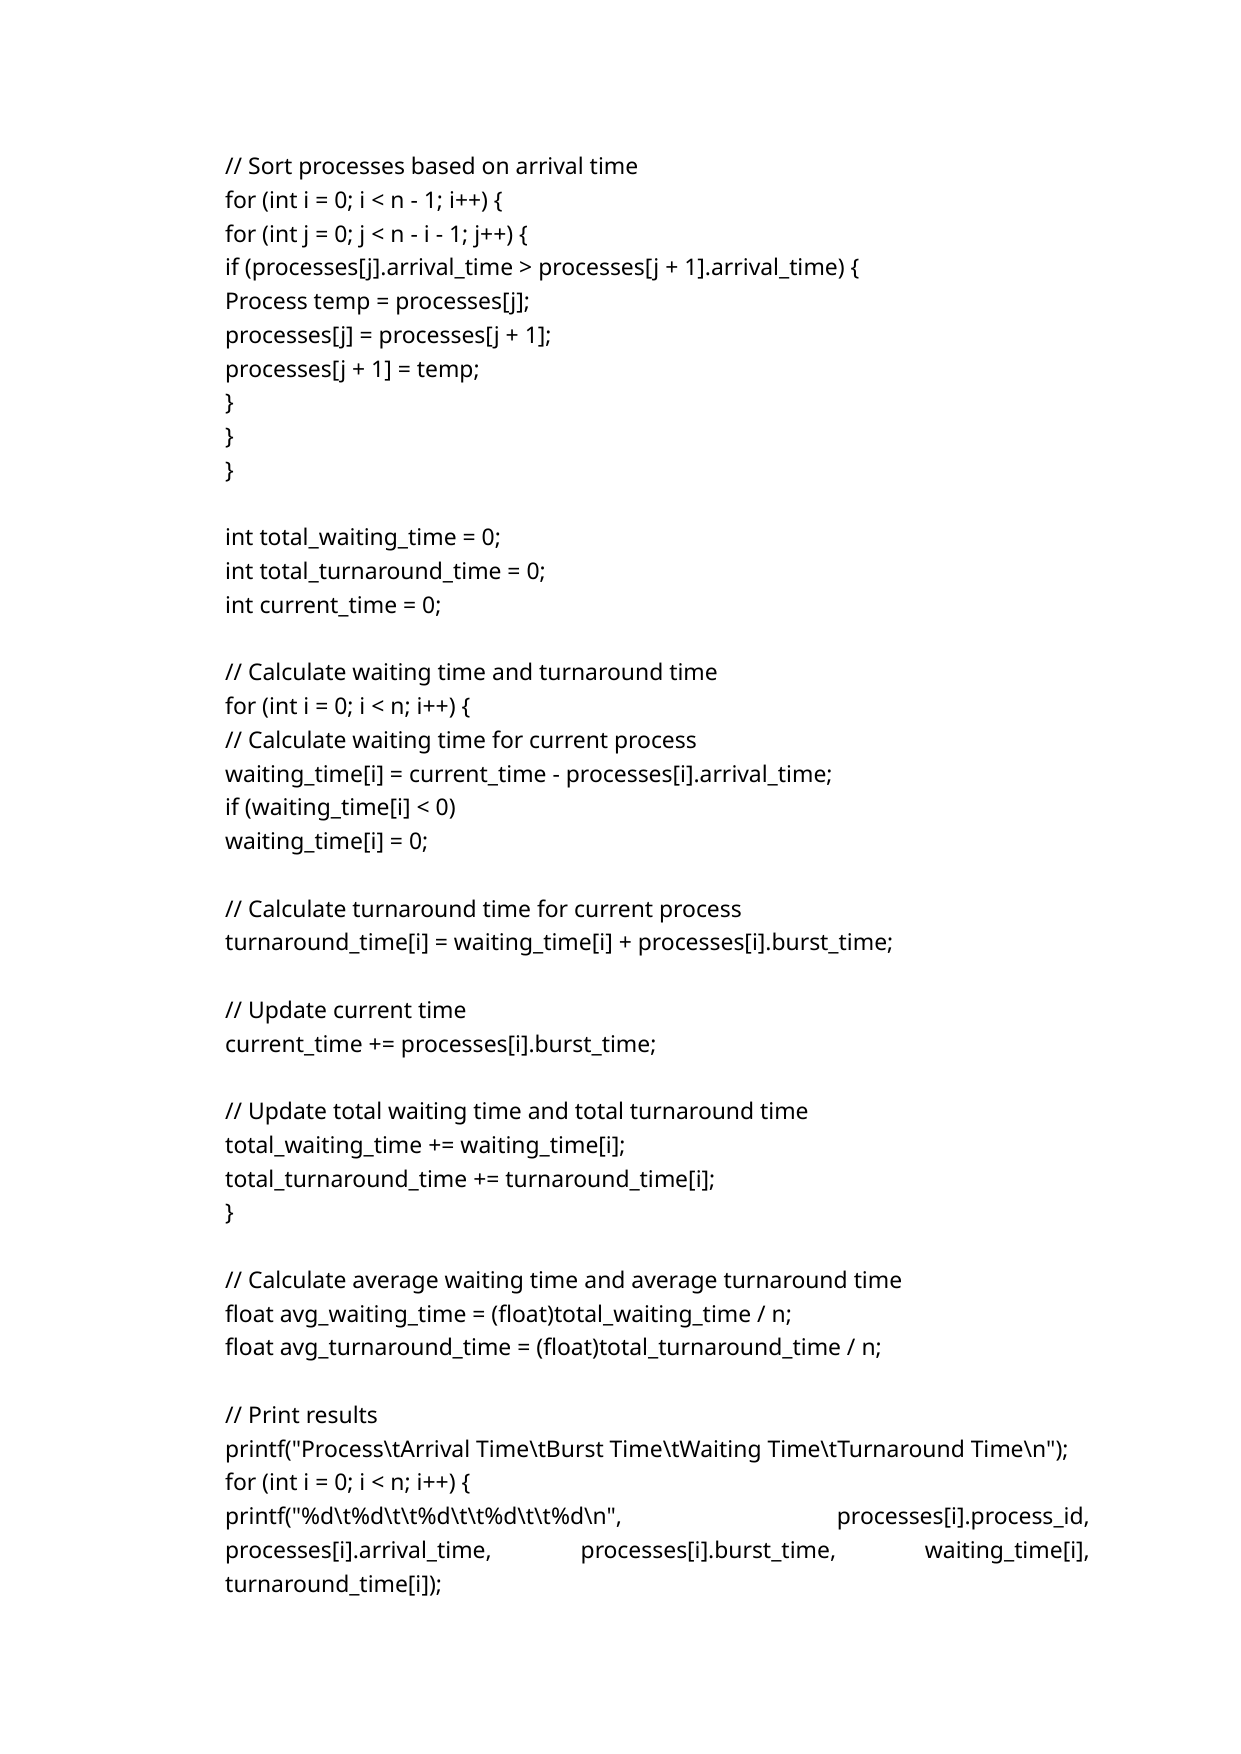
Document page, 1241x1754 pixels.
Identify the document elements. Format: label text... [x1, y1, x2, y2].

list // Calculate turnaround time for current process [225, 892, 1090, 924]
list for (int i = 0; i < n; i++) { [225, 690, 1090, 721]
list turnaround_time[i] = waiting_time[i] + processes[i].burst_time; [225, 926, 1090, 957]
list if (processes[j].arrival_time > processes[j + 1].arrival_time) { [225, 251, 1090, 282]
list for (int j = 0; j < n - i - 1; j++) { [225, 217, 1090, 249]
list for (int i = 0; i < n; i++) { [225, 1466, 1090, 1497]
list } [225, 1196, 1090, 1227]
list // Calculate waiting time for current process [225, 724, 1090, 755]
list // Update current time [225, 994, 1090, 1025]
list printf("%d\t%d\t\t%d\t\t%d\t\t%d\n", processes[i].process_id, processes[i].arrival_time, processes[i].burst_time, waiting_time[i], turnaround_time[i]); [225, 1500, 1090, 1599]
list processes[j + 1] = temp; [225, 352, 1090, 384]
list // Sort processes based on arrival time [225, 150, 1090, 181]
list current_time += processes[i].burst_time; [225, 1027, 1090, 1059]
list for (int i = 0; i < n - 1; i++) { [225, 184, 1090, 215]
list int total_turnaround_time = 0; [225, 555, 1090, 586]
list float avg_turnaround_time = (float)total_turnaround_time / n; [225, 1331, 1090, 1362]
list waiting_time[i] = current_time - processes[i].arrival_time; [225, 757, 1090, 789]
list // Calculate waiting time and turnaround time [225, 656, 1090, 687]
list int total_waiting_time = 0; [225, 521, 1090, 552]
list processes[j] = processes[j + 1]; [225, 319, 1090, 350]
list } [225, 386, 1090, 417]
list // Calculate average waiting time and average turnaround time [225, 1264, 1090, 1295]
list Process temp = processes[j]; [225, 285, 1090, 316]
list total_turnaround_time += turnaround_time[i]; [225, 1162, 1090, 1194]
list } [225, 454, 1090, 485]
list float avg_waiting_time = (float)total_waiting_time / n; [225, 1297, 1090, 1329]
list int current_time = 0; [225, 589, 1090, 620]
list if (waiting_time[i] < 0) [225, 791, 1090, 822]
list waiting_time[i] = 0; [225, 825, 1090, 856]
list // Update total waiting time and total turnaround time [225, 1095, 1090, 1126]
list total_waiting_time += waiting_time[i]; [225, 1129, 1090, 1160]
list // Print results [225, 1399, 1090, 1430]
list printf("Process\tArrival Time\tBurst Time\tWaiting Time\tTurnaround Time\n"); [225, 1432, 1090, 1464]
list } [225, 420, 1090, 451]
